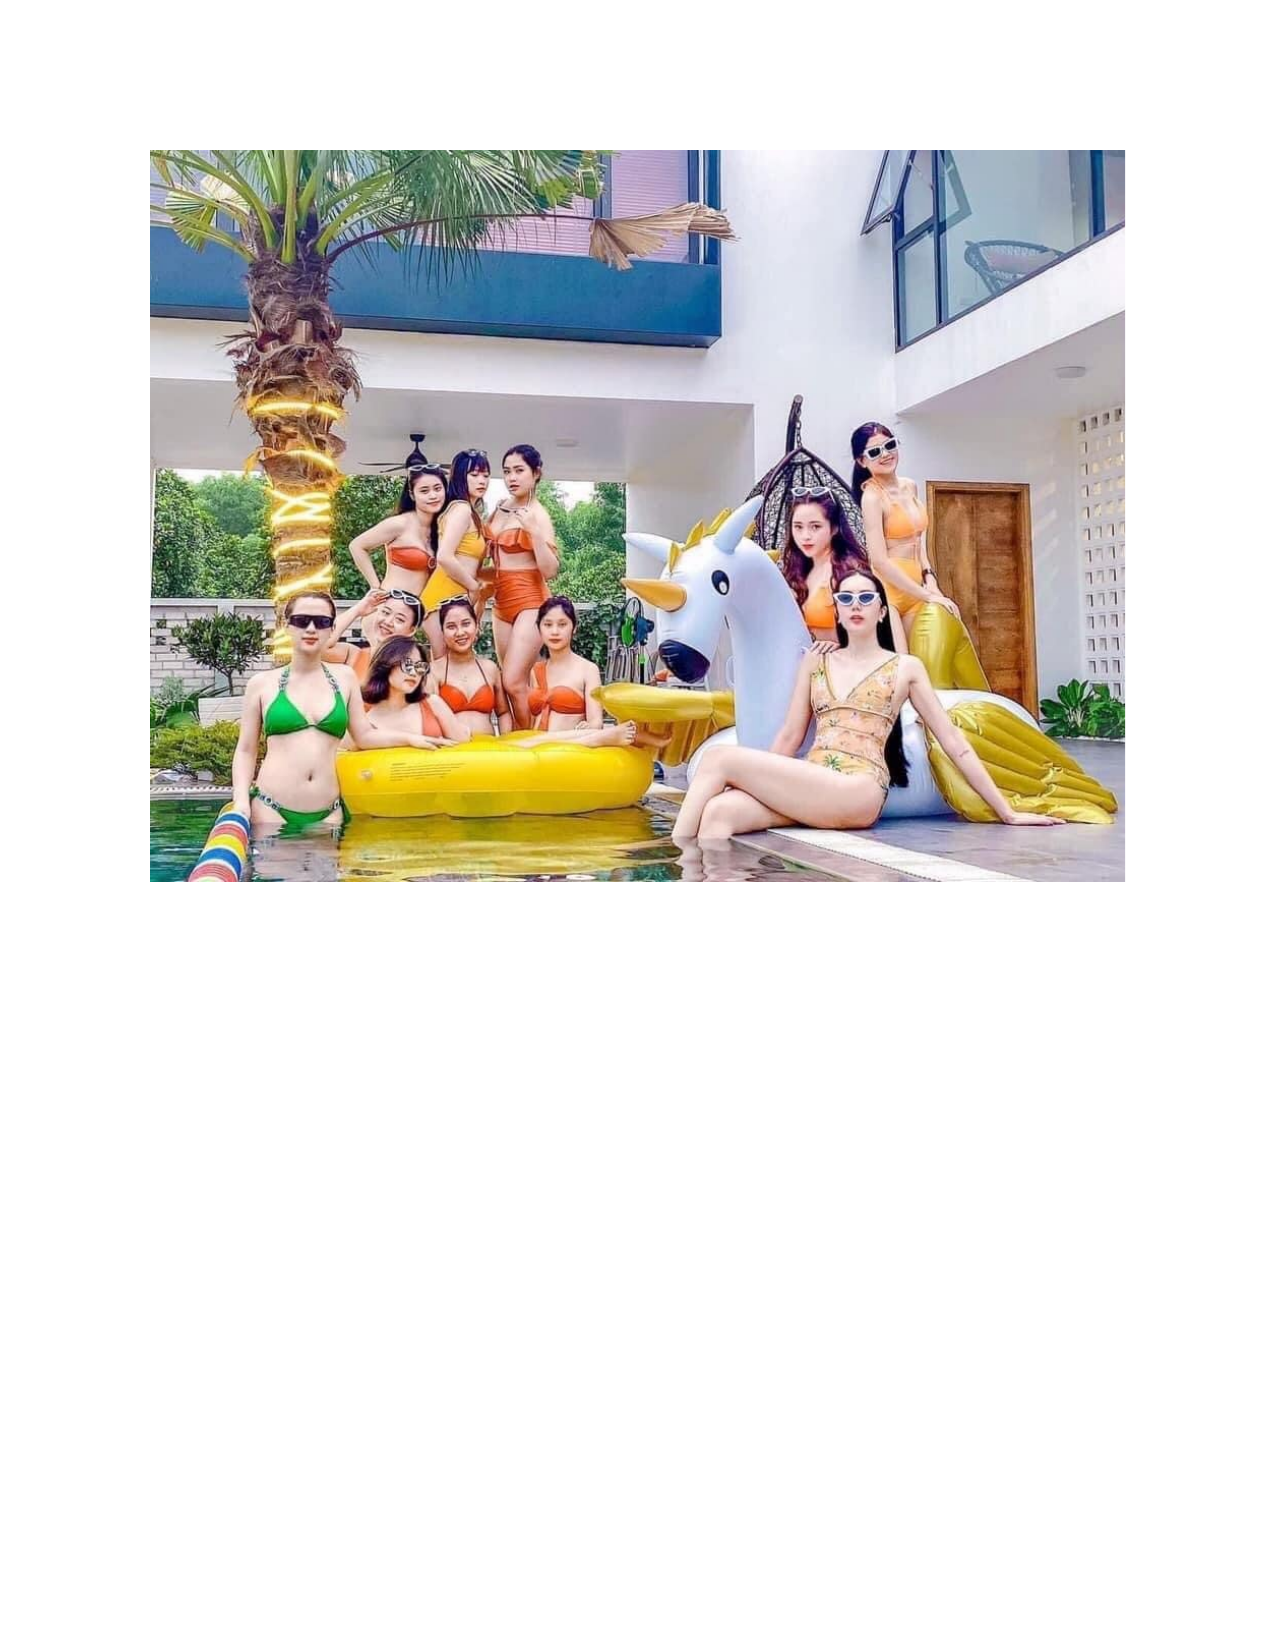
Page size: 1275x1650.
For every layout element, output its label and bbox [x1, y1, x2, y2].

picture [150, 150, 1125, 882]
